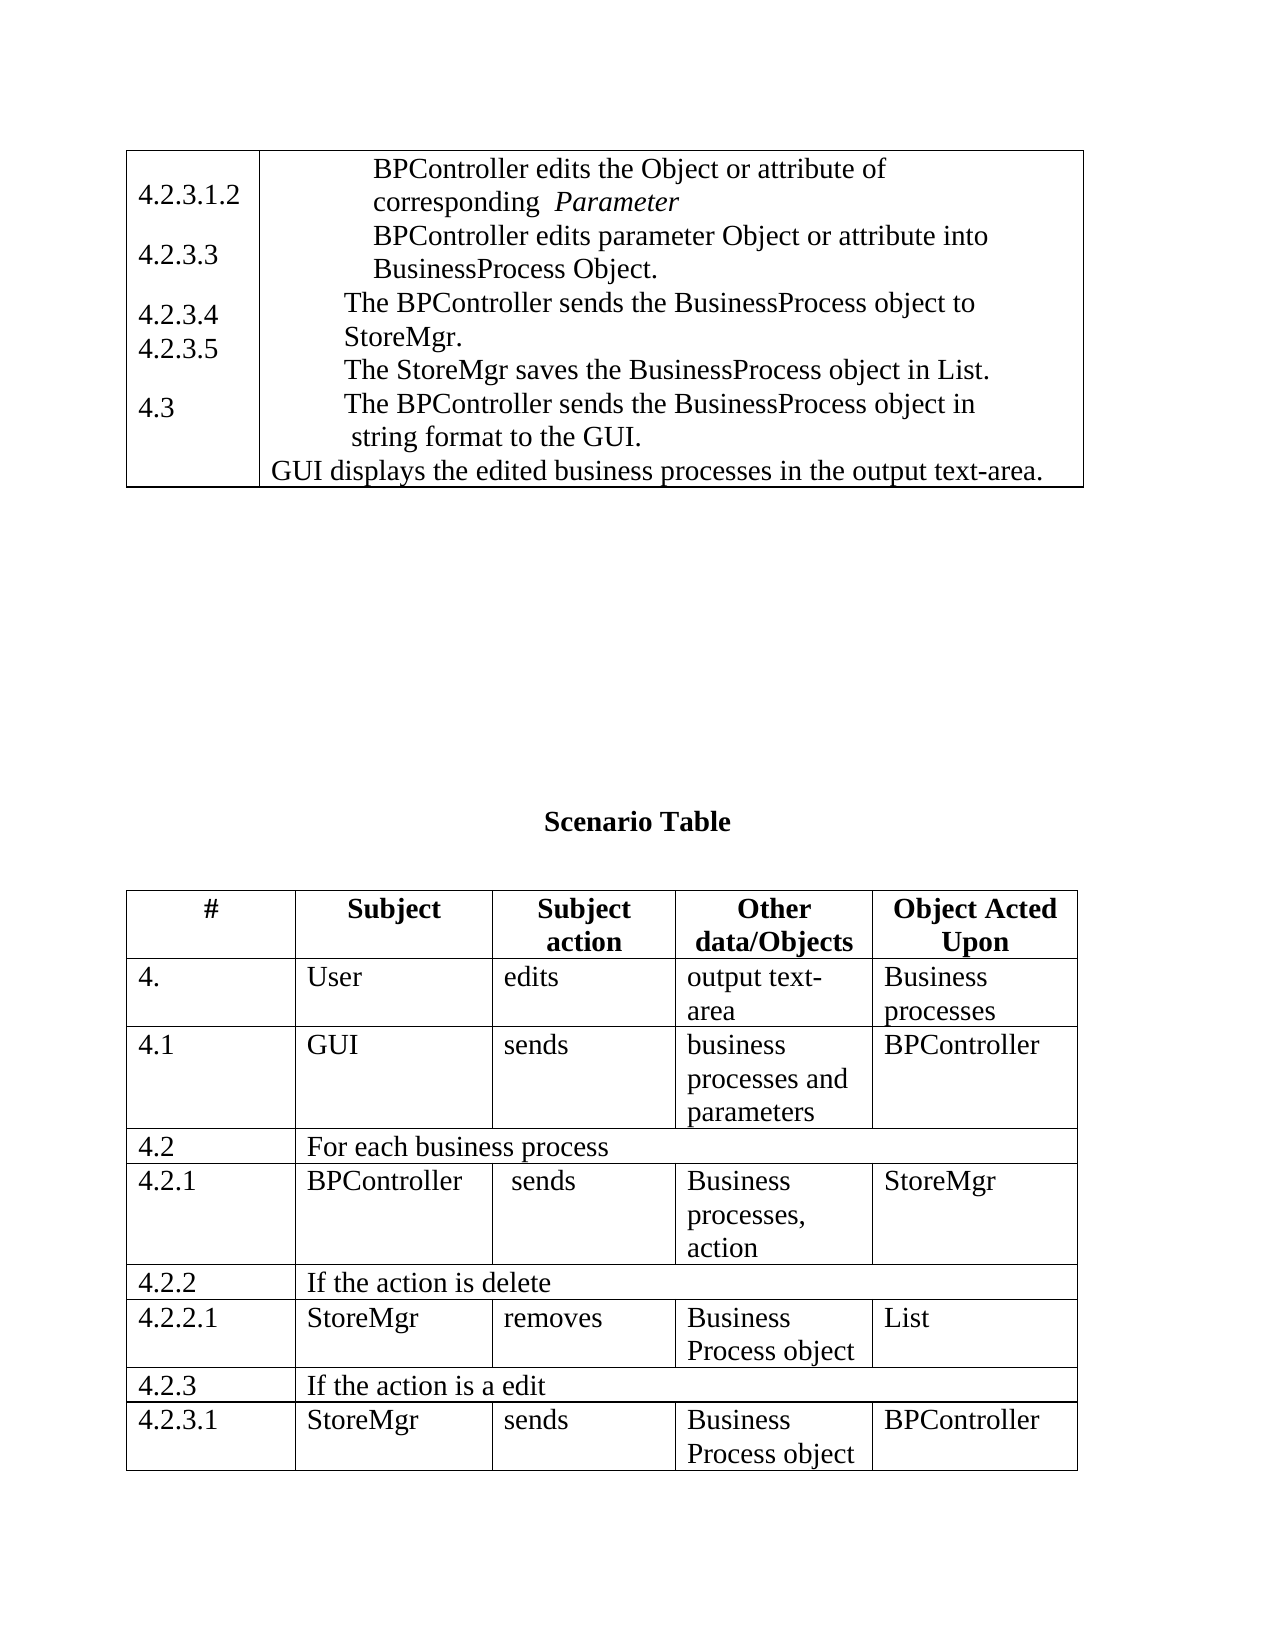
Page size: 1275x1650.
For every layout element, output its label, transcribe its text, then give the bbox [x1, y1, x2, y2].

table_cell List [873, 1300, 1077, 1367]
table_cell StoreMgr [873, 1164, 1077, 1264]
table_header Other data/Objects [676, 891, 872, 958]
table_cell sends [493, 1027, 675, 1128]
table_cell 4.2.3.1 [127, 1403, 295, 1469]
table_cell If the action is a edit [296, 1368, 1077, 1401]
table_cell 4.1 [127, 1027, 295, 1128]
table_cell BPController [873, 1403, 1077, 1469]
table_cell sends [493, 1164, 675, 1264]
table_cell edits [493, 959, 675, 1026]
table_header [260, 151, 1083, 486]
table_cell BPController [296, 1164, 492, 1264]
table_cell StoreMgr [296, 1403, 492, 1469]
table_cell sends [493, 1403, 675, 1469]
table_cell StoreMgr [296, 1300, 492, 1367]
table_cell BPController [873, 1027, 1077, 1128]
text Scenario Table [150, 804, 1125, 837]
table_cell 4.2 [127, 1129, 295, 1162]
table_header Subject action [493, 891, 675, 958]
table_cell GUI [296, 1027, 492, 1128]
table_cell User [296, 959, 492, 1026]
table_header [127, 151, 259, 486]
table_cell 4.2.3 [127, 1368, 295, 1401]
table_cell 4.2.2.1 [127, 1300, 295, 1367]
table_cell business processes and parameters [676, 1027, 872, 1128]
table_cell 4.2.2 [127, 1265, 295, 1299]
table_cell Business Process object [676, 1300, 872, 1367]
table_header Subject [296, 891, 492, 958]
table_cell Business processes, action [676, 1164, 872, 1264]
table_cell If the action is delete [296, 1265, 1077, 1299]
table_header Object Acted Upon [873, 891, 1077, 958]
table_cell 4.2.1 [127, 1164, 295, 1264]
table_cell 4. [127, 959, 295, 1026]
table_cell Business processes [873, 959, 1077, 1026]
table_cell For each business process [296, 1129, 1077, 1162]
table_header # [127, 891, 295, 958]
table_cell Business Process object [676, 1403, 872, 1469]
table_cell output text-area [676, 959, 872, 1026]
table_cell removes [493, 1300, 675, 1367]
